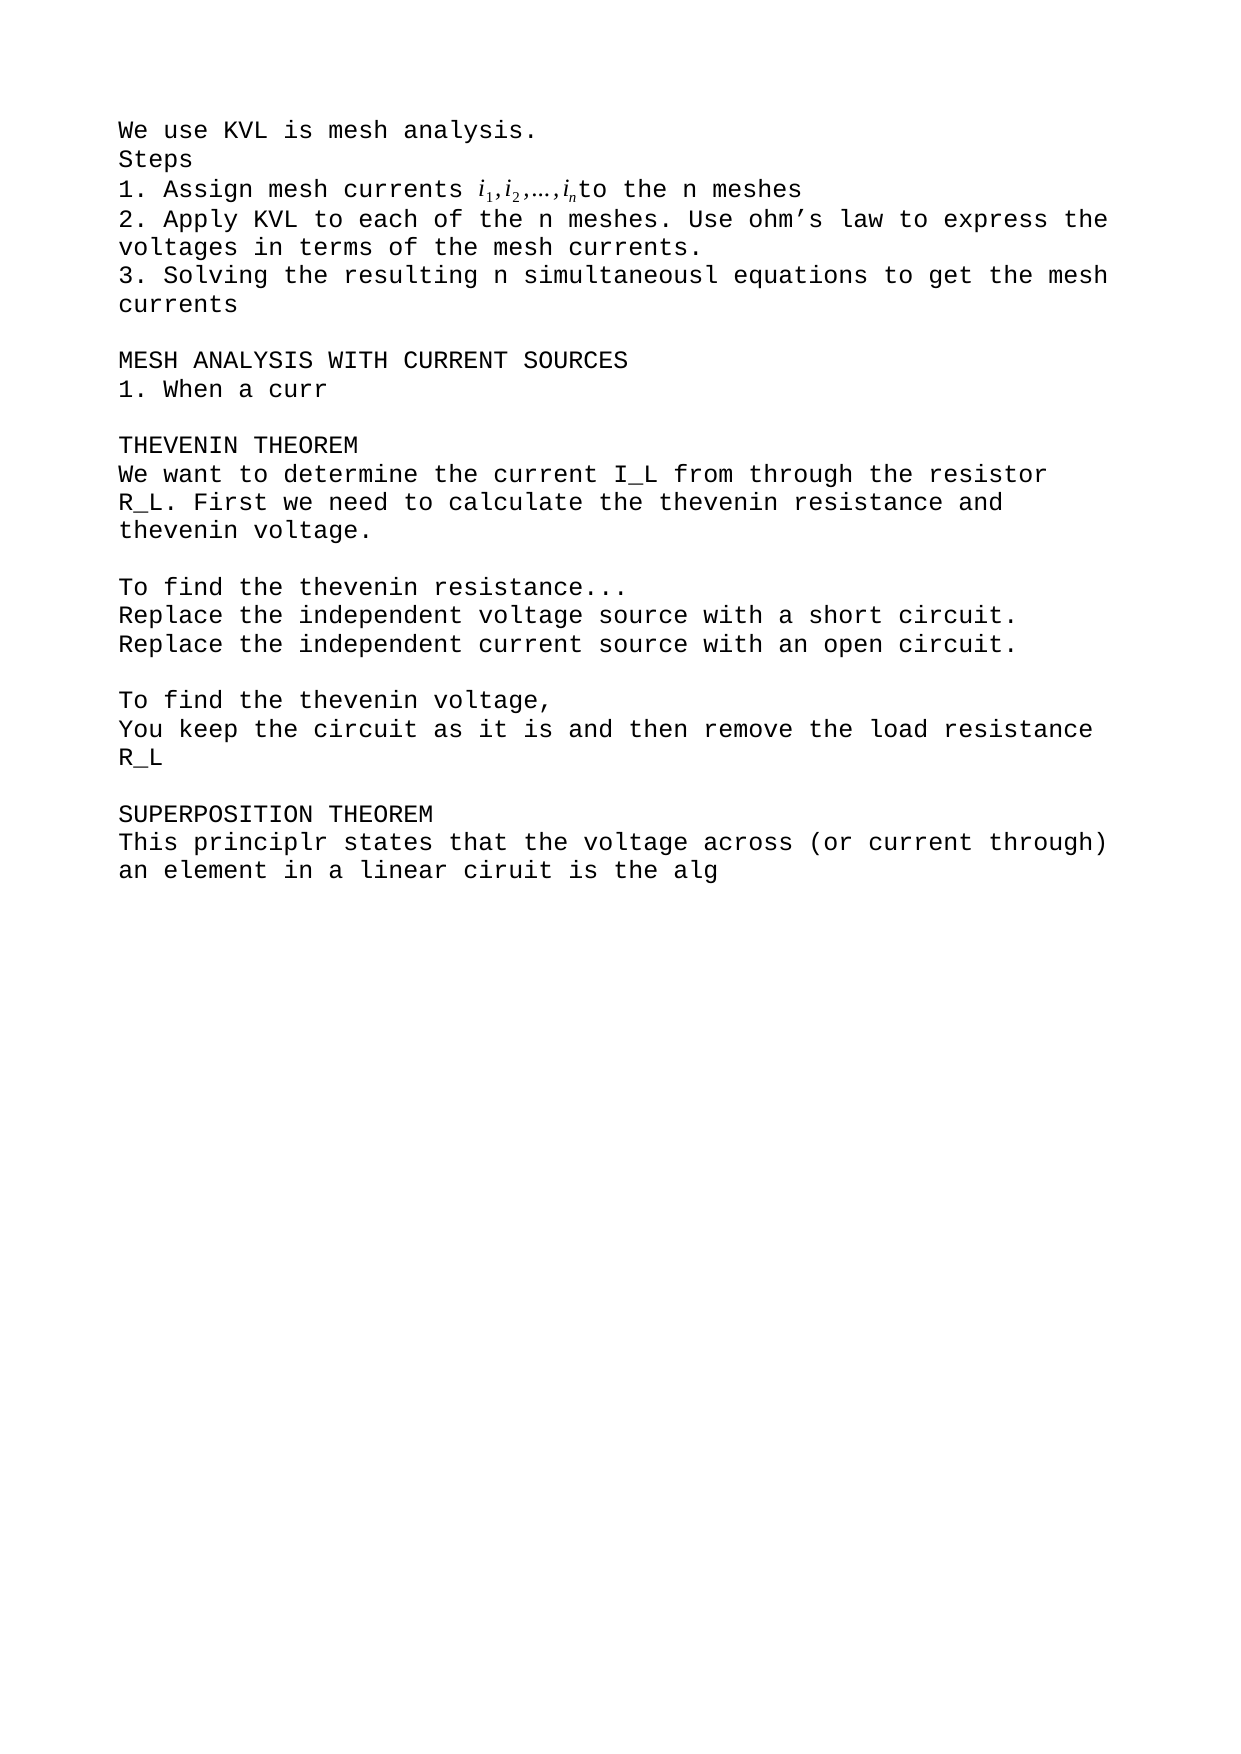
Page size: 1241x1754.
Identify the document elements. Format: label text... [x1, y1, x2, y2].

text We use KVL is mesh analysis. [118, 118, 1122, 146]
text Replace the independent voltage source with a short circuit. [118, 603, 1122, 631]
text Steps [118, 146, 1122, 175]
text We want to determine the current I_L from through the resistor R_L. First we need to calculate the thevenin resistance and thevenin voltage. [118, 461, 1122, 546]
text 1. Assign mesh currents to the n meshes [118, 175, 1122, 206]
text THEVENIN THEOREM [118, 433, 1122, 461]
text Replace the independent current source with an open circuit. [118, 631, 1122, 659]
text This principlr states that the voltage across (or current through) an element in a linear ciruit is the alg [118, 829, 1122, 886]
text 1. When a curr [118, 376, 1122, 404]
text To find the thevenin voltage, [118, 688, 1122, 716]
text SUPERPOSITION THEOREM [118, 801, 1122, 829]
text 2. Apply KVL to each of the n meshes. Use ohm’s law to express the voltages in terms of the mesh currents. [118, 206, 1122, 263]
text To find the thevenin resistance... [118, 574, 1122, 603]
text 3. Solving the resulting n simultaneousl equations to get the mesh currents [118, 263, 1122, 319]
text MESH ANALYSIS WITH CURRENT SOURCES [118, 348, 1122, 376]
text You keep the circuit as it is and then remove the load resistance R_L [118, 716, 1122, 773]
